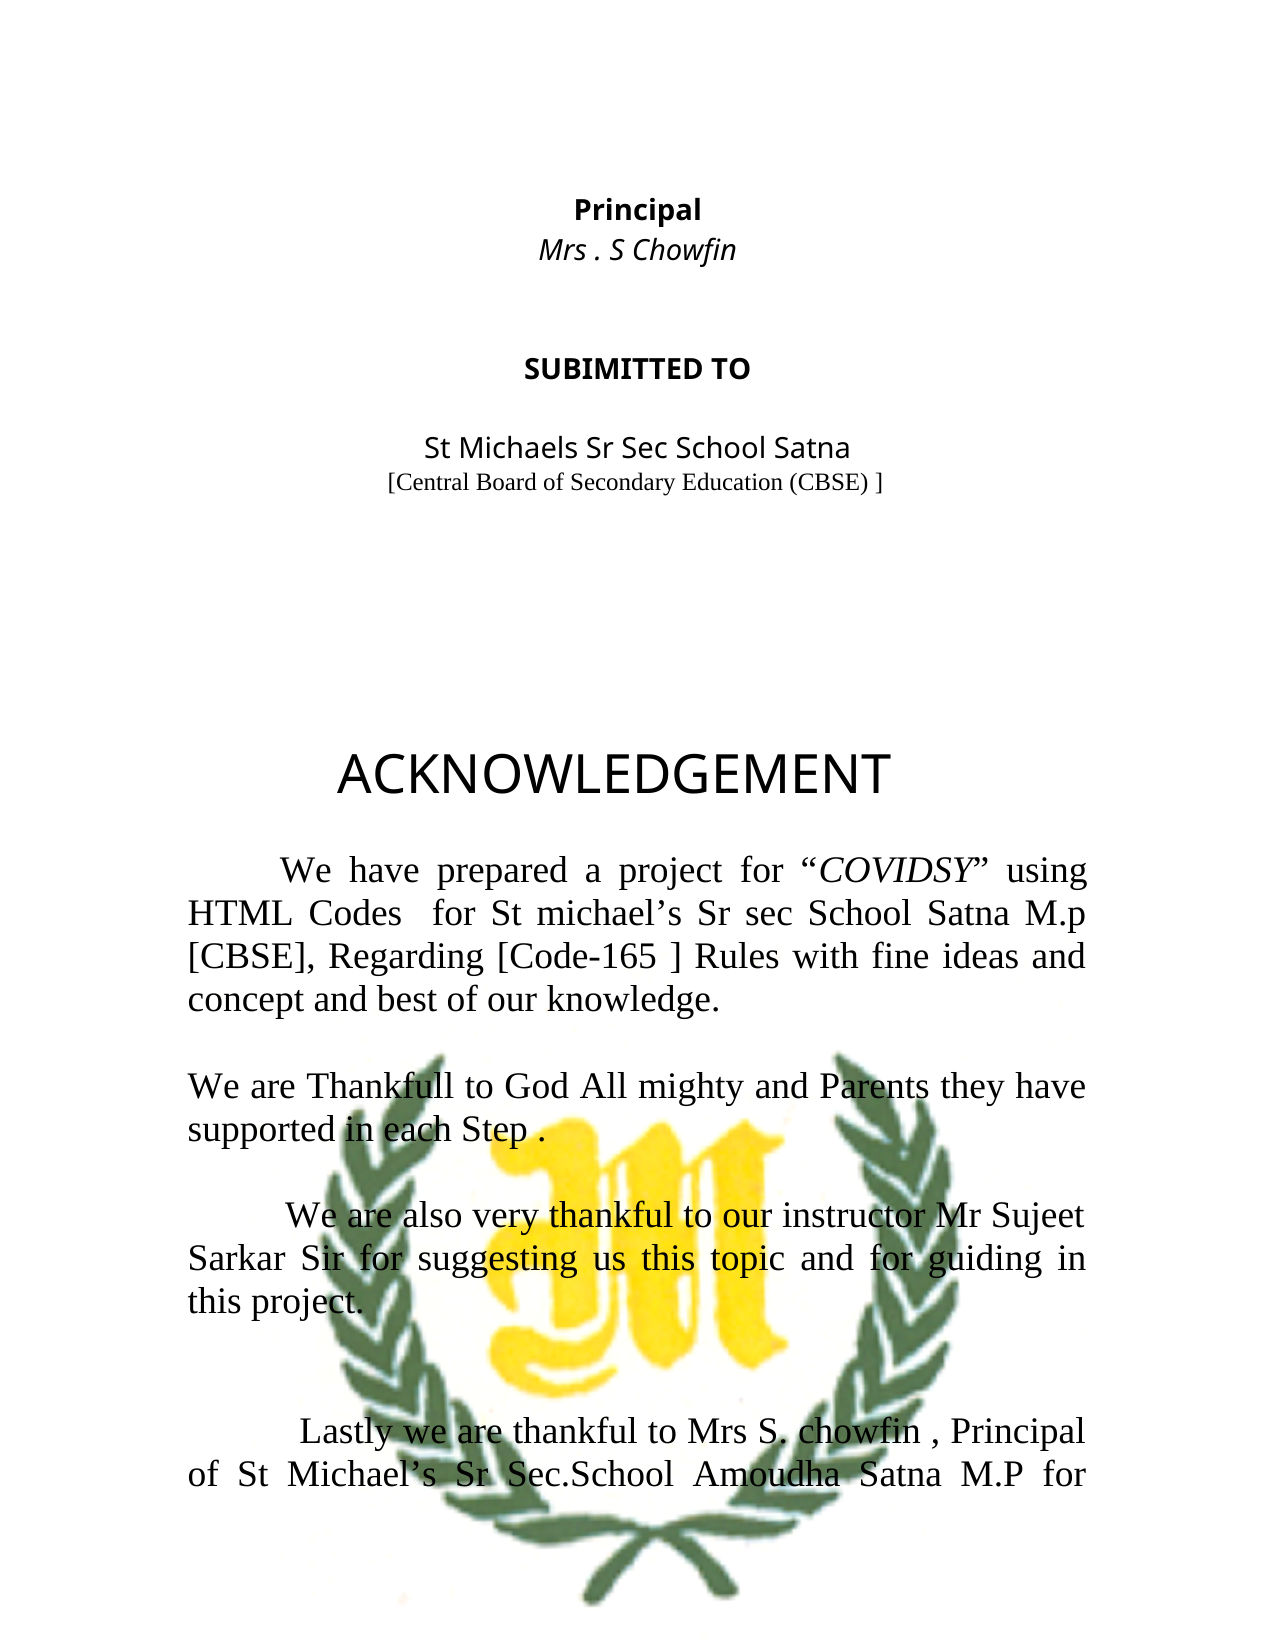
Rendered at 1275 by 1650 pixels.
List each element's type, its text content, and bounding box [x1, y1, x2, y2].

text [Central Board of Secondary Education (CBSE) ] [187, 467, 1087, 496]
text We are also very thankful to our instructor Mr Sujeet Sarkar Sir for suggesting us this topic and for guiding in this project. [187, 1192, 1087, 1322]
text We are Thankfull to God All mighty and Parents they have supported in each Step . [187, 1063, 1087, 1149]
subtitle St Michaels Sr Satna [187, 428, 1087, 467]
subtitle Principal [187, 190, 1087, 229]
subtitle Mrs . [187, 229, 1087, 269]
picture [216, 918, 1127, 1650]
subtitle SUBIMITTED TO [187, 348, 1087, 388]
text ACKNOWLEDGEMENT [262, 735, 1087, 809]
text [187, 1408, 1087, 1494]
text We have prepared a project for “COVIDSY” using HTML Codes for St michael’s Sr sec School Satna M.p [CBSE], Regarding [Code-165 ] Rules with fine ideas and concept and best of our knowledge. [187, 847, 1087, 1020]
